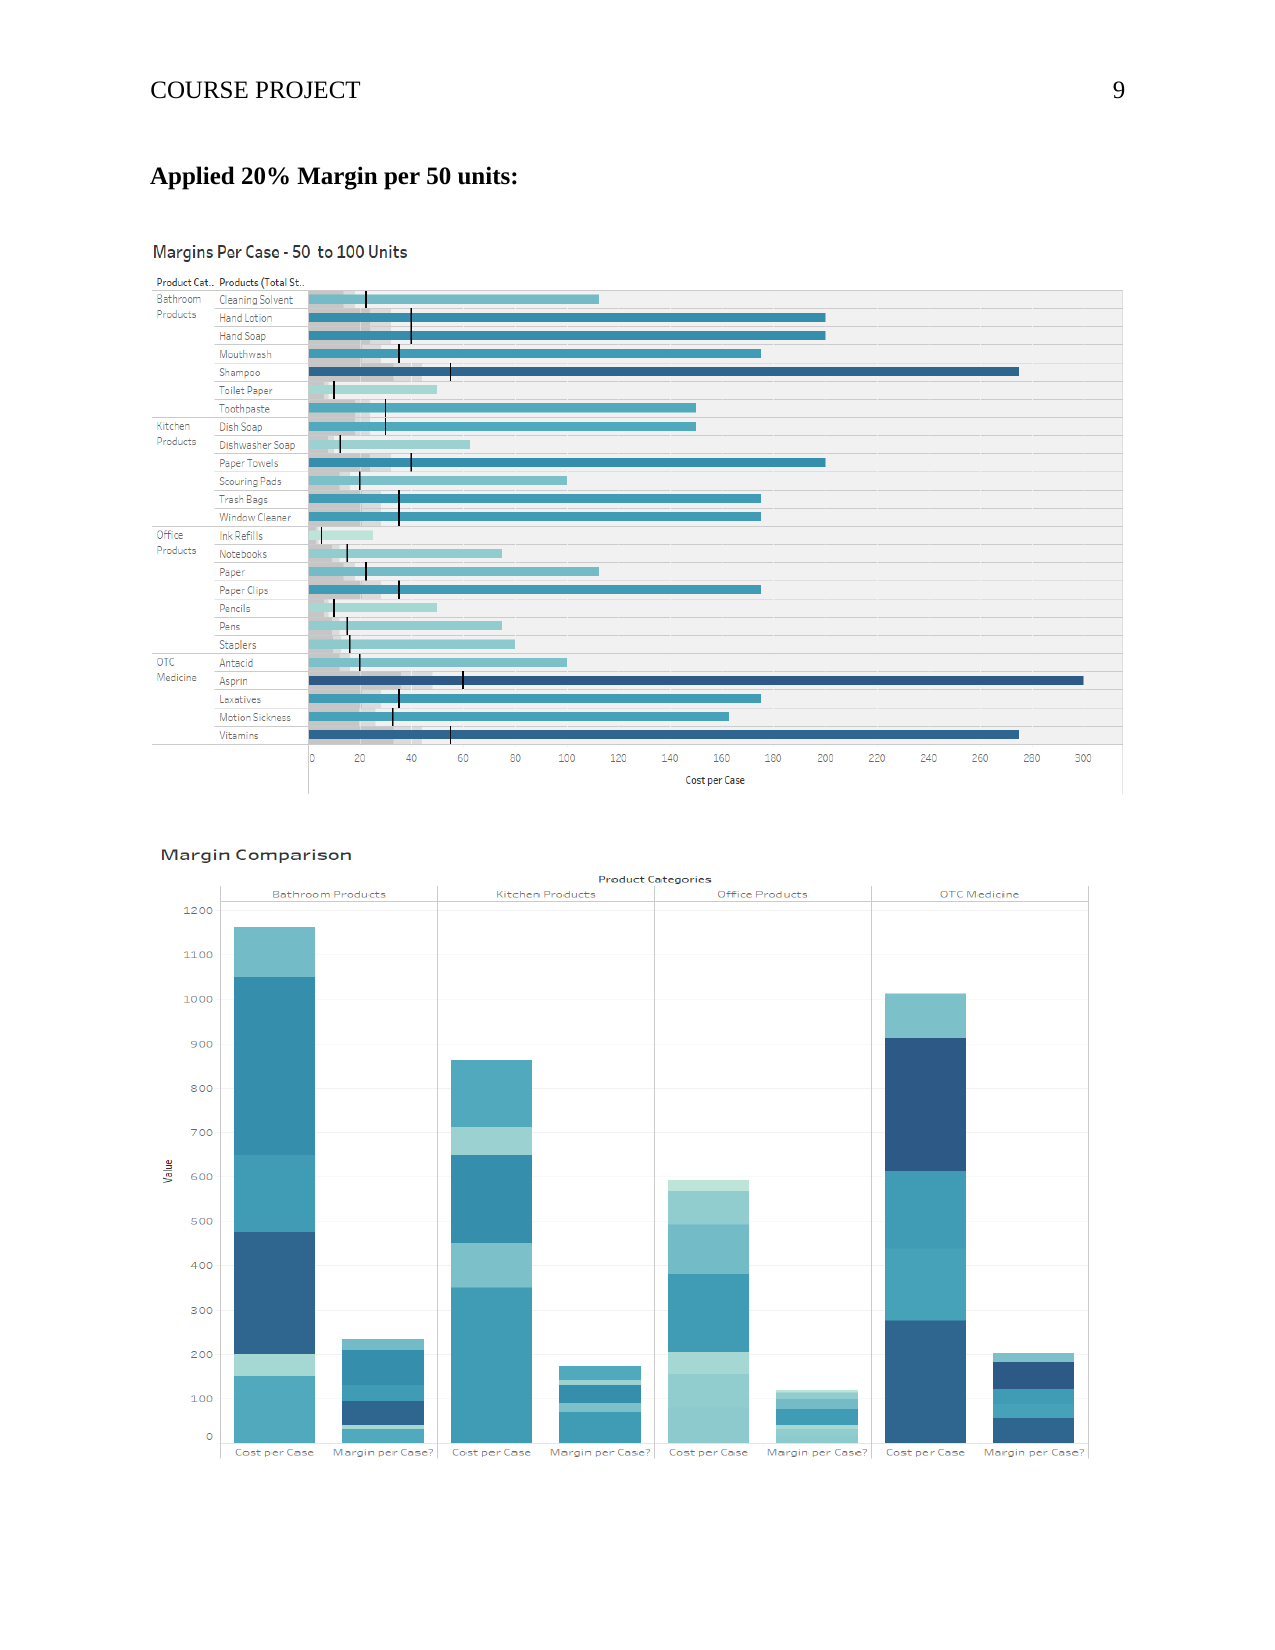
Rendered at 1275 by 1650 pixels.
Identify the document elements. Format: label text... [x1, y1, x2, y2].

text Applied 20% Margin per 50 units: [150, 161, 1125, 190]
picture [150, 841, 1125, 1461]
picture [150, 235, 1125, 797]
